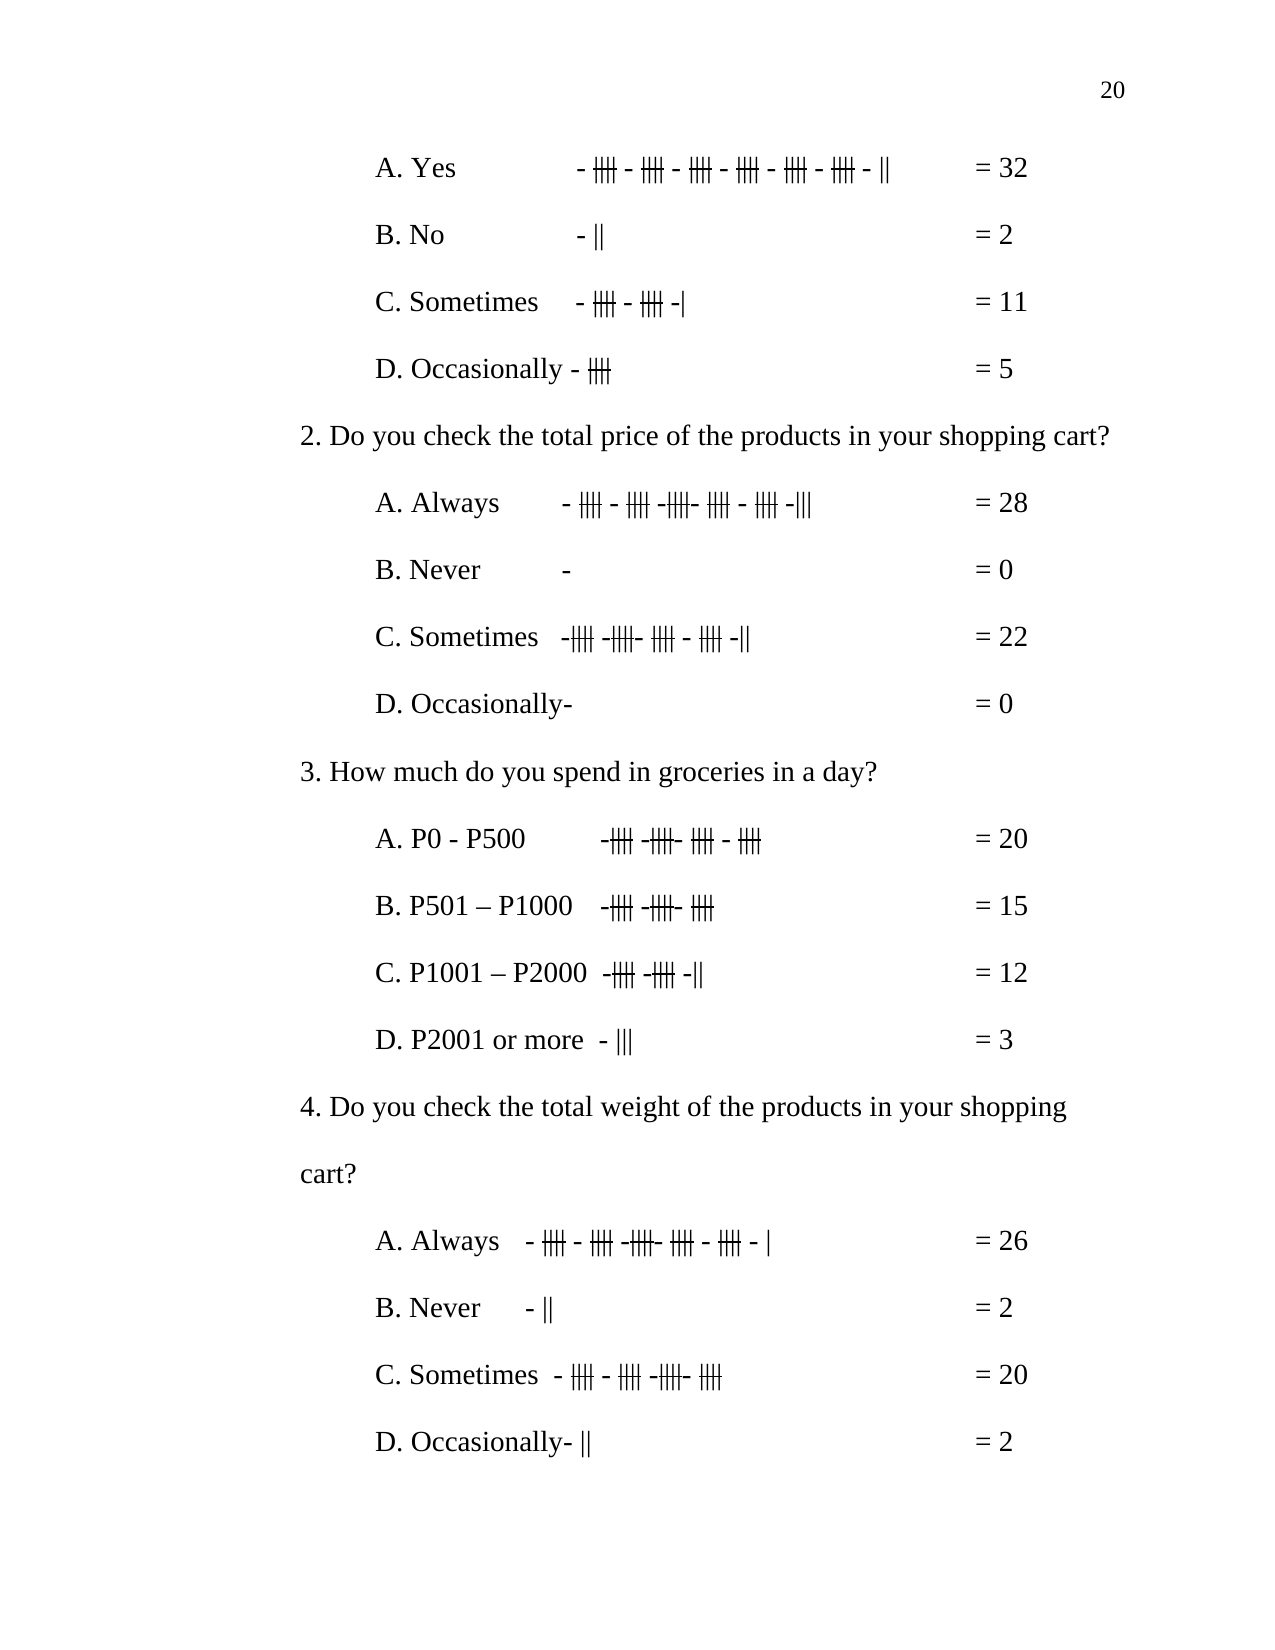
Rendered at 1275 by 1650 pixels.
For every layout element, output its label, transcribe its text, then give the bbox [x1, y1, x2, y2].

text D. P2001 or more - ||| = 3 [300, 1022, 1125, 1056]
text B. No - || = 2 [300, 217, 1125, 251]
text B. P501 – P1000 -|||| -||||- |||| = 15 [300, 888, 1125, 921]
text D. Occasionally- || = 2 [300, 1424, 1125, 1458]
text C. Sometimes - |||| - |||| -| = 11 [300, 284, 1125, 318]
text 4. Do you check the total weight of the products in your shopping cart? [300, 1089, 1125, 1190]
text D. Occasionally - |||| = 5 [300, 351, 1125, 385]
text B. Never - || = 2 [300, 1290, 1125, 1324]
text A. Always - |||| - |||| -||||- |||| - |||| - | = 26 [300, 1223, 1125, 1257]
text 3. How much do you spend in groceries in a day? [225, 754, 1125, 787]
text A. Always - |||| - |||| -||||- |||| - |||| -||| = 28 [300, 485, 1125, 519]
text D. Occasionally- = 0 [300, 687, 1125, 720]
text C. P1001 – P2000 -|||| -|||| -|| = 12 [300, 955, 1125, 988]
text A. Yes - |||| - |||| - |||| - |||| - |||| - |||| - || = 32 [300, 150, 1125, 183]
text B. Never - = 0 [300, 552, 1125, 586]
text 2. Do you check the total price of the products in your shopping cart? [300, 418, 1125, 452]
text C. Sometimes -|||| -||||- |||| - |||| -|| = 22 [300, 619, 1125, 653]
text C. Sometimes - |||| - |||| -||||- |||| = 20 [300, 1357, 1125, 1391]
text A. P0 - P500 -|||| -||||- |||| - |||| = 20 [300, 821, 1125, 854]
